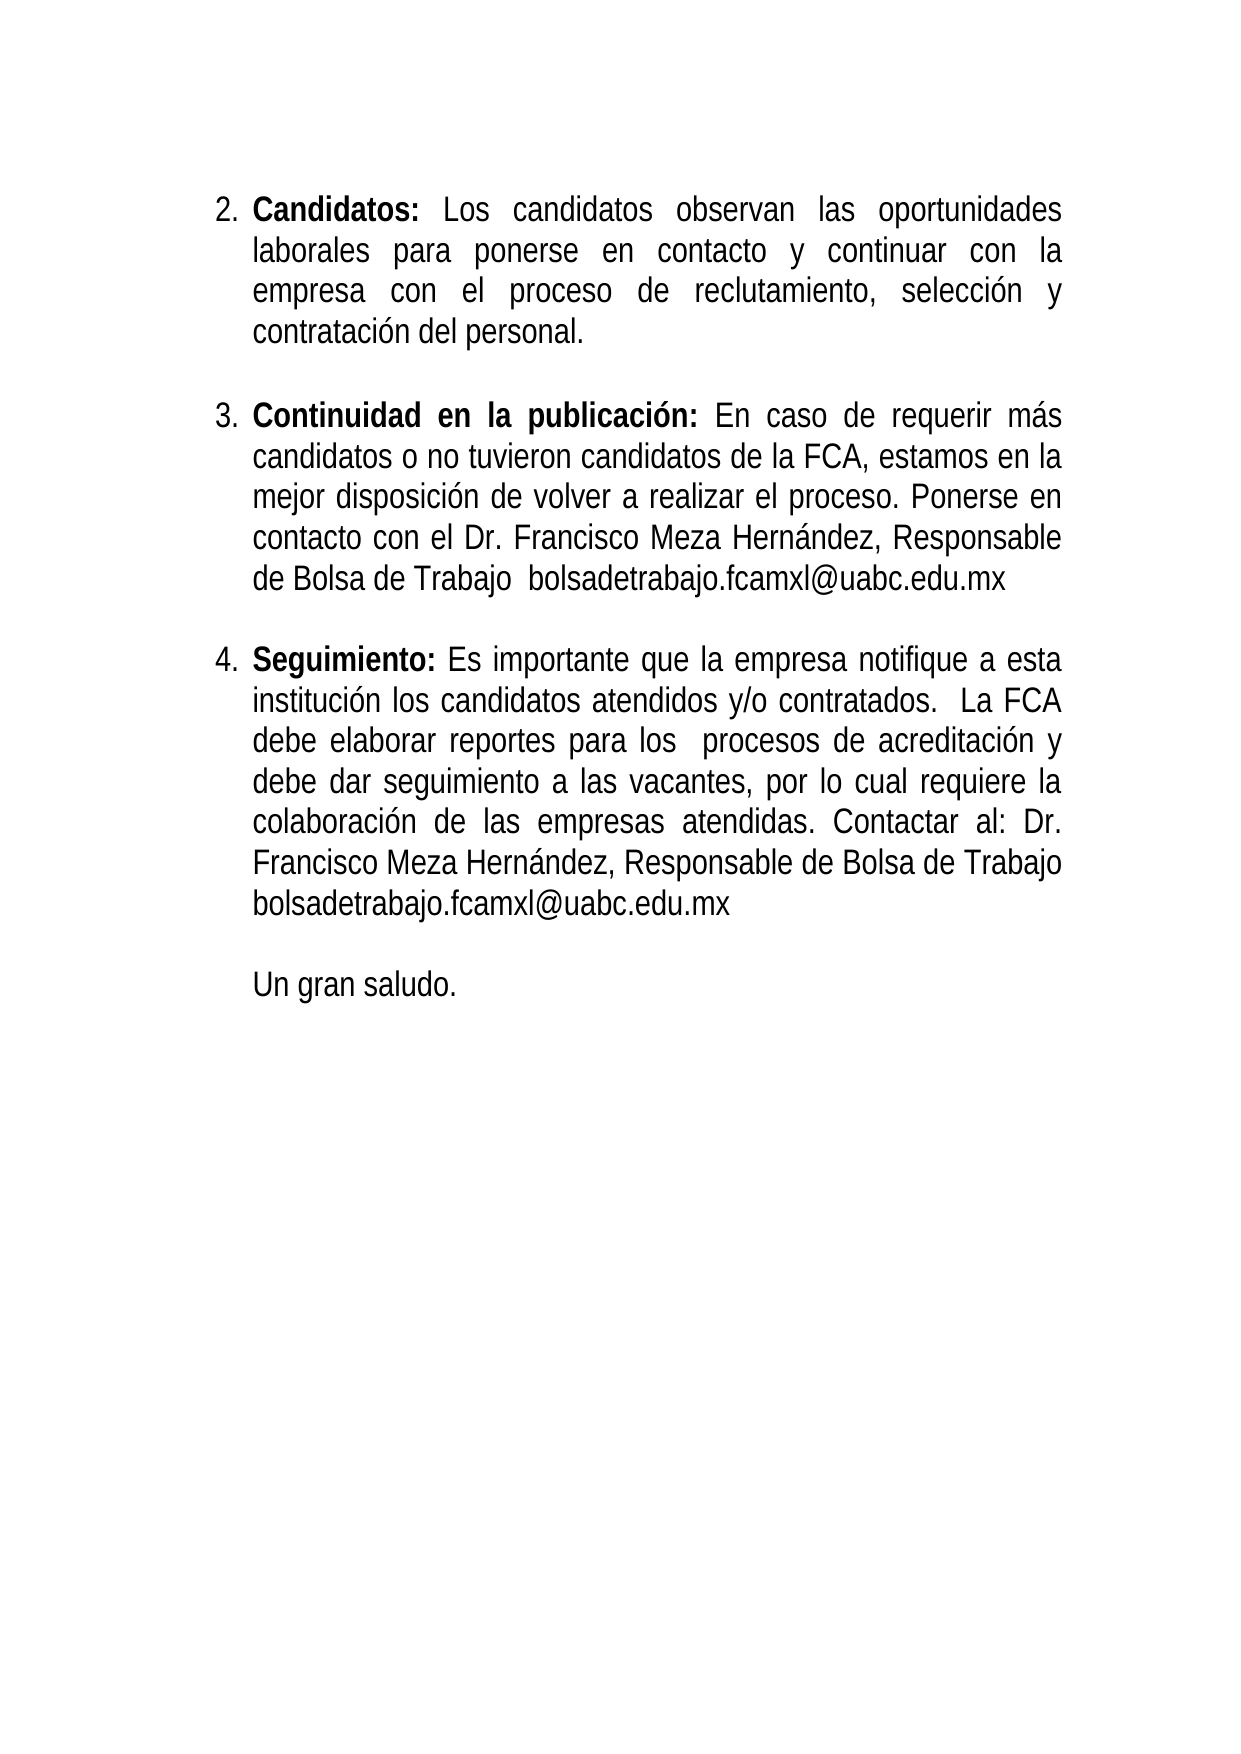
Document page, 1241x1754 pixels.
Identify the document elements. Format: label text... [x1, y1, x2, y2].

list Seguimiento: Es importante que la empresa notifique a esta institución los candidatos atendidos y/o contratados. La FCA debe elaborar reportes para los procesos de acreditación y debe dar seguimiento a las vacantes, por lo cual requiere la colaboración de las empresas atendidas. Contactar al: Dr. Francisco Meza Hernández, Responsable de Bolsa de Trabajo bolsadetrabajo.fcamxl@uabc.edu.mx [215, 638, 1063, 923]
list Continuidad en la publicación: En caso de requerir más candidatos o no tuvieron candidatos de la FCA, estamos en la mejor disposición de volver a realizar el proceso. Ponerse en contacto con el Dr. Francisco Meza Hernández, Responsable de Bolsa de Trabajo bolsadetrabajo.fcamxl@uabc.edu.mx [215, 394, 1063, 598]
list Un gran saludo. [252, 963, 1063, 1004]
list Candidatos: Los candidatos observan las oportunidades laborales para ponerse en contacto y continuar con la empresa con el proceso de reclutamiento, selección y contratación del personal. [215, 188, 1063, 351]
